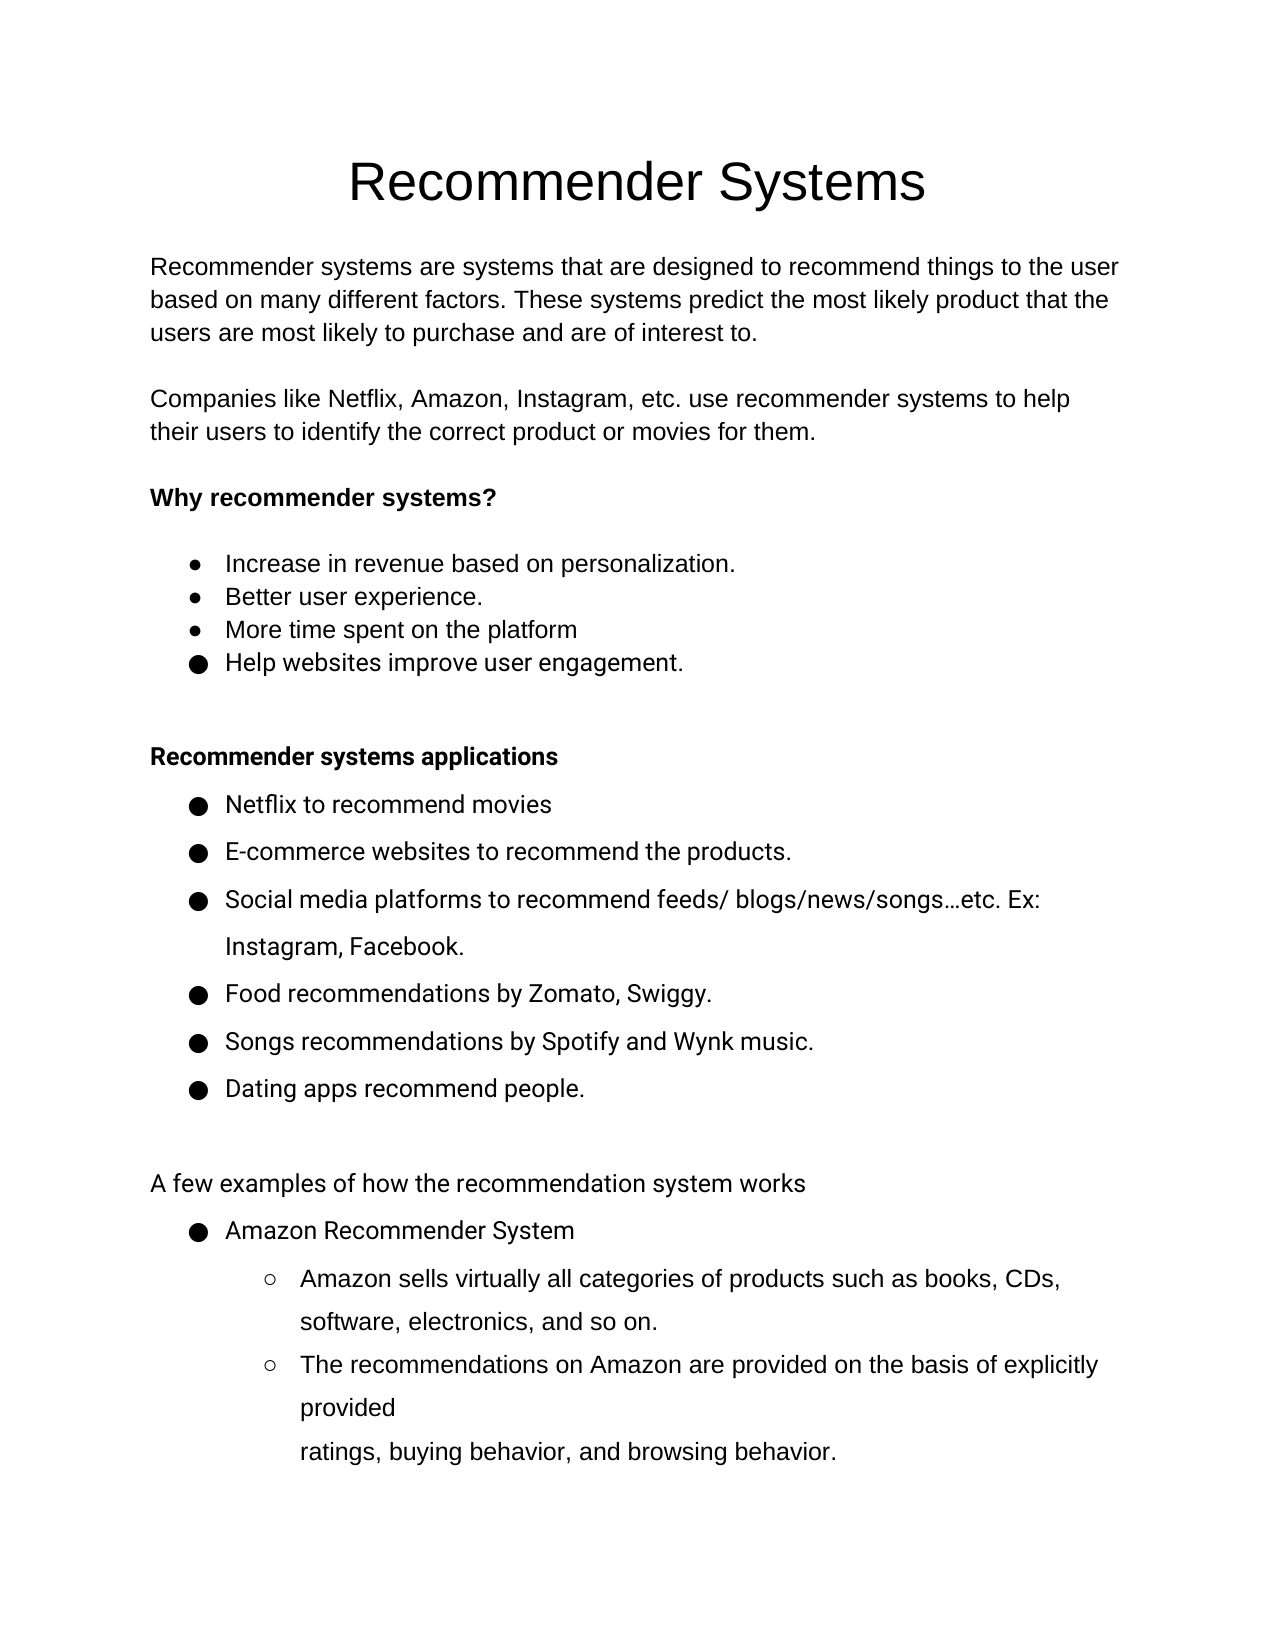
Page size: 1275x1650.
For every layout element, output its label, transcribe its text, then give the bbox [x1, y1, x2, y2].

text Why recommender systems? [150, 483, 1125, 511]
text ratings, buying behavior, and browsing behavior. [300, 1436, 1125, 1465]
list Amazon Recommender System [187, 1217, 1125, 1246]
list E-commerce websites to recommend the products. [187, 837, 1125, 867]
list Amazon sells virtually all categories of products such as books, CDs, software, electronics, and so on. [262, 1264, 1125, 1336]
list Songs recommendations by Spotify and Wynk music. [187, 1027, 1125, 1056]
list The recommendations on Amazon are provided on the basis of explicitly provided [262, 1350, 1125, 1422]
list Increase in revenue based on personalization. [187, 549, 1125, 577]
text Companies like Netflix, Amazon, Instagram, etc. use recommender systems to help their users to identify the correct product or movies for them. [150, 384, 1125, 445]
list Food recommendations by Zomato, Swiggy. [187, 979, 1125, 1009]
title Recommender Systems [150, 150, 1125, 212]
text Recommender systems are systems that are designed to recommend things to the user based on many different factors. These systems predict the most likely product that the users are most likely to purchase and are of interest to. [150, 252, 1125, 346]
list Dating apps recommend people. [187, 1074, 1125, 1104]
list Help websites improve user engagement. [187, 648, 1125, 677]
text A few examples of how the recommendation system works [150, 1169, 1125, 1198]
text Recommender systems applications [150, 743, 1125, 772]
list Social media platforms to recommend feeds/ blogs/news/songs…etc. Ex: Instagram, Facebook. [187, 885, 1125, 961]
list More time spent on the platform [187, 615, 1125, 643]
list Netflix to recommend movies [187, 790, 1125, 819]
list Better user experience. [187, 582, 1125, 611]
